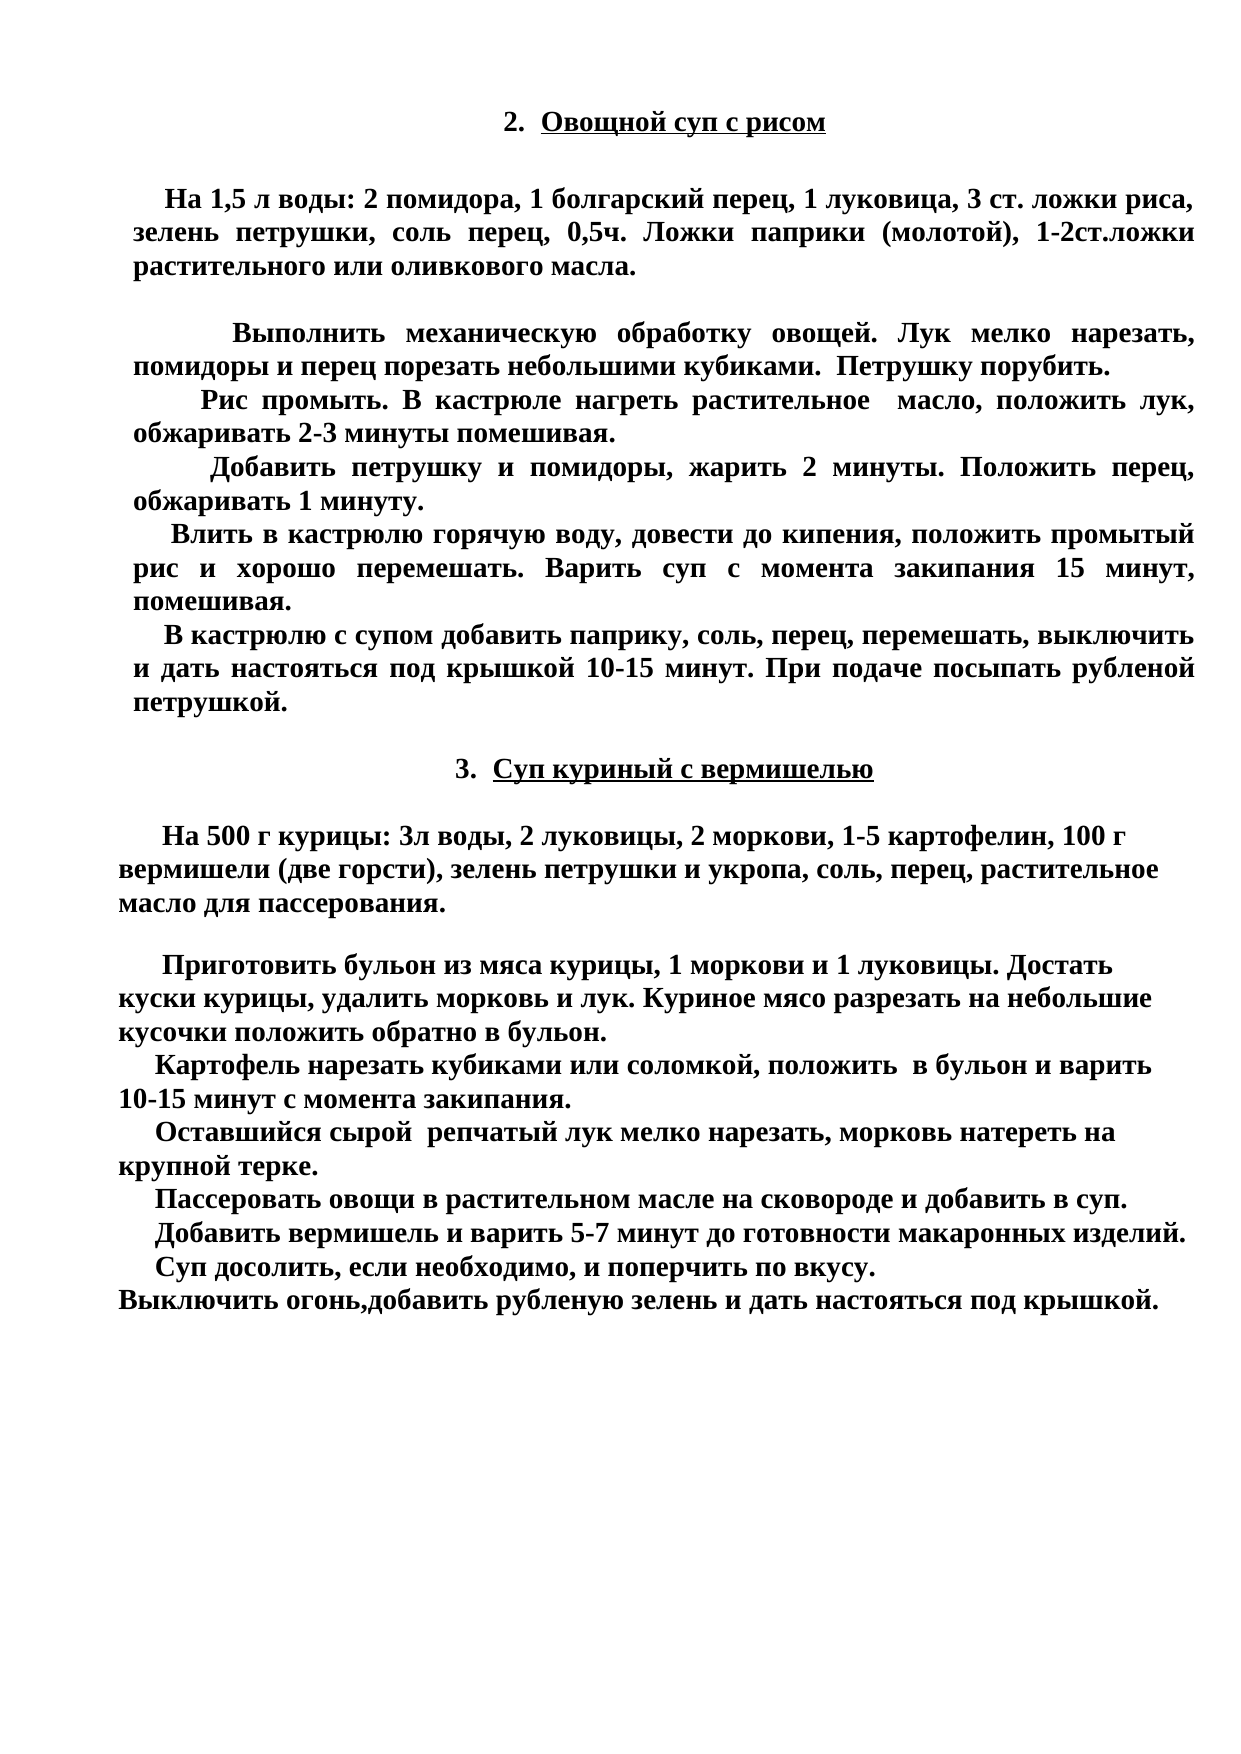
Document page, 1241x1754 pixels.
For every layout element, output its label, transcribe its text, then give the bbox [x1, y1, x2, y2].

list На 1,5 л воды: 2 помидора, 1 болгарский перец, 1 луковица, 3 ст. ложки риса, зелень петрушки, соль перец, 0,5ч. Ложки паприки (молотой), 1-2ст.ложки растительного или оливкового масла. [133, 181, 1196, 281]
list На 500 г курицы: 3л воды, 2 луковицы, 2 моркови, 1-5 картофелин, 100 г вермишели (две горсти), зелень петрушки и укропа, соль, перец, растительное масло для пассерования. [118, 818, 1196, 919]
list В кастрюлю с супом добавить паприку, соль, перец, перемешать, выключить и дать настояться под крышкой 10-15 минут. При подаче посыпать рубленой петрушкой. [133, 617, 1196, 717]
list Выполнить механическую обработку овощей. Лук мелко нарезать, помидоры и перец порезать небольшими кубиками. Петрушку порубить. [133, 315, 1196, 382]
list Добавить петрушку и помидоры, жарить 2 минуты. Положить перец, обжаривать 1 минуту. [133, 449, 1196, 516]
list Оставшийся сырой репчатый лук мелко нарезать, морковь натереть на крупной терке. [118, 1114, 1196, 1182]
list Выключить огонь,добавить рубленую зелень и дать настояться под крышкой. [118, 1282, 1196, 1316]
list Рис промыть. В кастрюле нагреть растительное масло, положить лук, обжаривать 2-3 минуты помешивая. [133, 382, 1196, 449]
list Пассеровать овощи в растительном масле на сковороде и добавить в суп. [118, 1182, 1196, 1215]
list Приготовить бульон из мяса курицы, 1 моркови и 1 луковицы. Достать куски курицы, удалить морковь и лук. Куриное мясо разрезать на небольшие кусочки положить обратно в бульон. [118, 947, 1196, 1047]
list Влить в кастрюлю горячую воду, довести до кипения, положить промытый рис и хорошо перемешать. Варить суп с момента закипания 15 минут, помешивая. [133, 516, 1196, 617]
list Добавить вермишель и варить 5-7 минут до готовности макаронных изделий. [118, 1215, 1196, 1249]
list Суп досолить, если необходимо, и поперчить по вкусу. [118, 1249, 1196, 1282]
list Картофель нарезать кубиками или соломкой, положить в бульон и варить 10-15 минут с момента закипания. [118, 1047, 1196, 1114]
list Суп куриный с вермишелью [133, 751, 1196, 784]
list Овощной суп с рисом [133, 104, 1196, 137]
